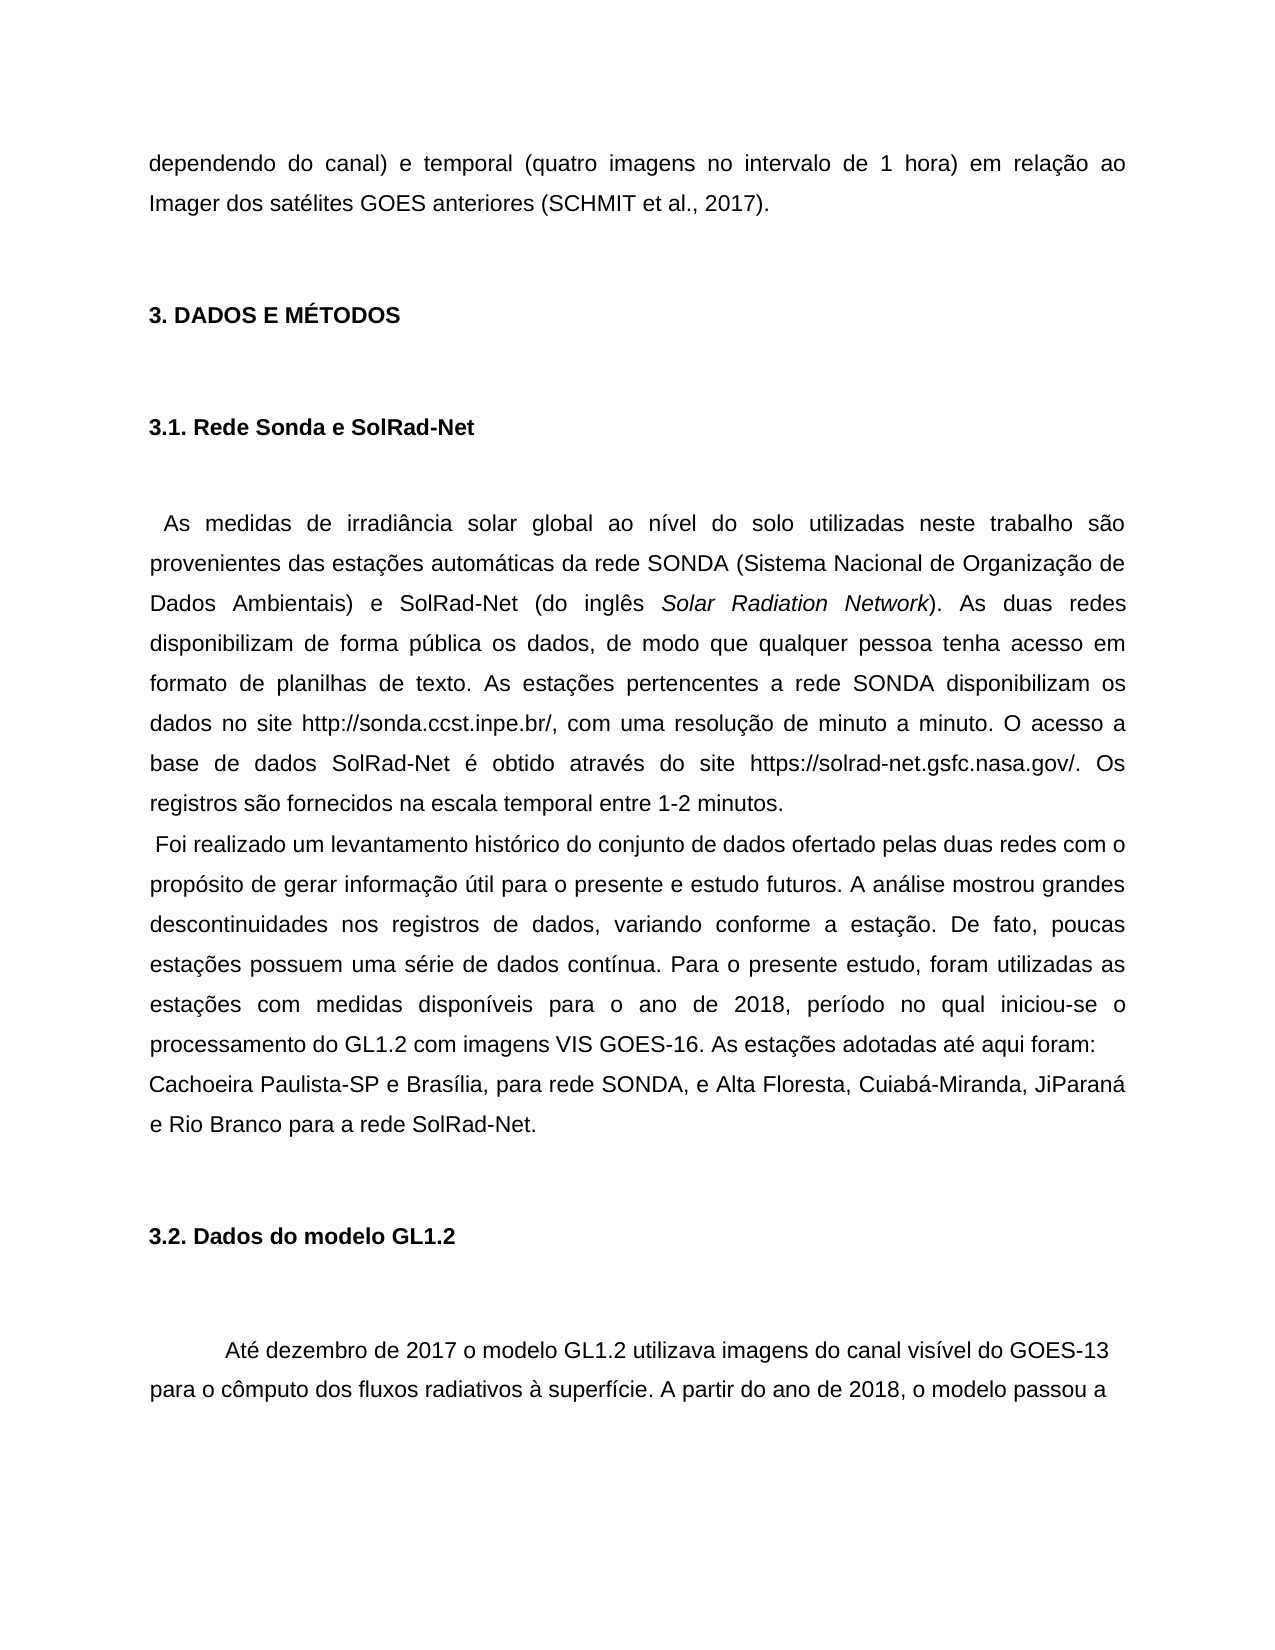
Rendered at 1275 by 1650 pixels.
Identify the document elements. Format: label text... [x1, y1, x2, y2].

text Até dezembro de 2017 o modelo GL1.2 utilizava imagens do canal visível do GOES-13 para o cômputo dos fluxos radiativos à superfície. A partir do ano de 2018, o modelo passou a [148, 1337, 1160, 1402]
text Foi realizado um levantamento histórico do conjunto de dados ofertado pelas duas redes com o propósito de gerar informação útil para o presente e estudo futuros. A análise mostrou grandes descontinuidades nos registros de dados, variando conforme a estação. De fato, poucas estações possuem uma série de dados contínua. Para o presente estudo, foram utilizadas as estações com medidas disponíveis para o ano de 2018, período no qual iniciou-se o processamento do GL1.2 com imagens VIS GOES-16. As estações adotadas até aqui foram: [148, 831, 1126, 1057]
text Cachoeira Paulista-SP e Brasília, para rede SONDA, e Alta Floresta, Cuiabá-Miranda, JiParaná e Rio Branco para a rede SolRad-Net. [148, 1071, 1126, 1137]
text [148, 150, 1126, 216]
text As medidas de irradiância solar global ao nível do solo utilizadas neste trabalho são provenientes das estações automáticas da rede SONDA (Sistema Nacional de Organização de Dados Ambientais) e SolRad-Net (do inglês Solar Radiation Network). As duas redes disponibilizam de forma pública os dados, de modo que qualquer pessoa tenha acesso em formato de planilhas de texto. As estações pertencentes a rede SONDA disponibilizam os dados no site http://sonda.ccst.inpe.br/, com uma resolução de minuto a minuto. O acesso a base de dados SolRad-Net é obtido através do site https://solrad-net.gsfc.nasa.gov/. Os registros são fornecidos na escala temporal entre 1-2 minutos. [148, 510, 1126, 816]
subtitle 3.2. Dados do modelo GL1.2 [148, 1223, 1126, 1249]
subtitle 3.1. Rede Sonda e SolRad-Net [148, 414, 1126, 441]
subtitle 3. DADOS E MÉTODOS [148, 302, 1126, 328]
